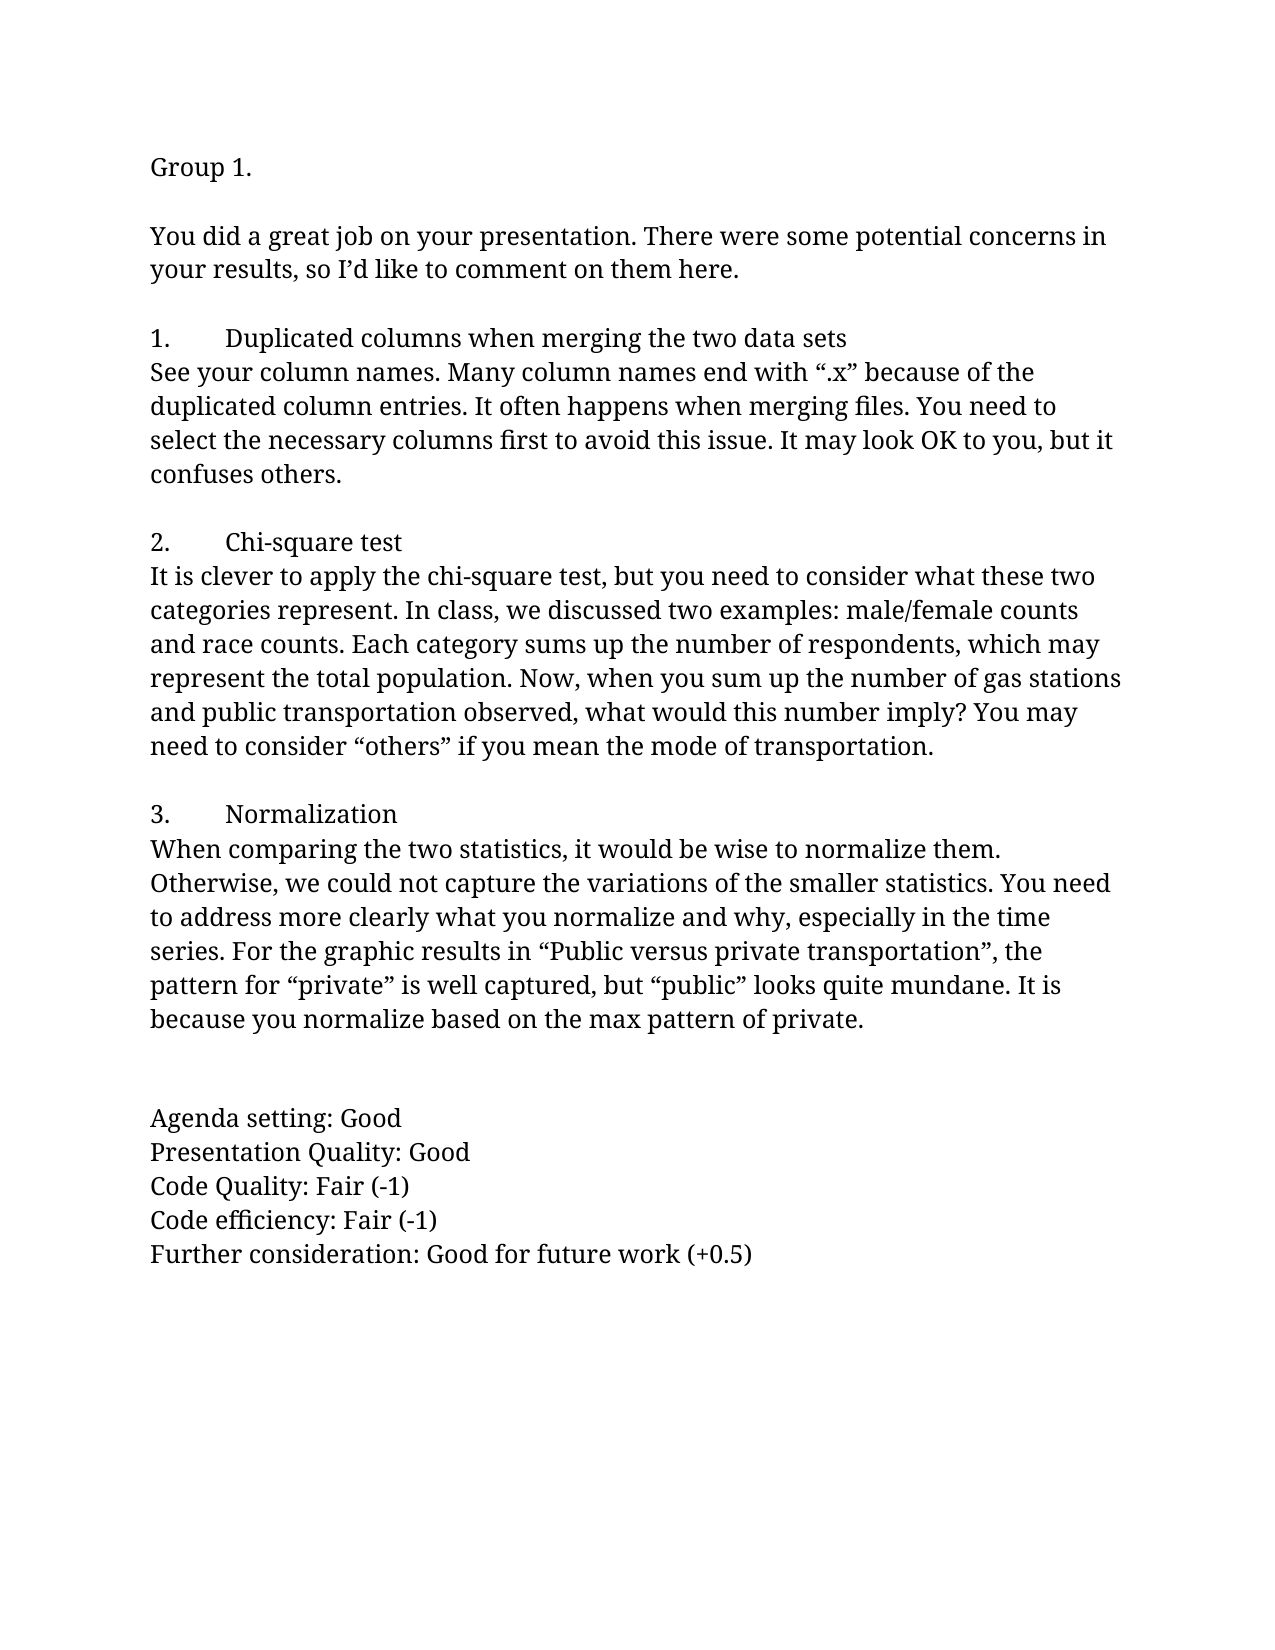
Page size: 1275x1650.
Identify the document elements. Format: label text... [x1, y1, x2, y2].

text When comparing the two statistics, it would be wise to normalize them. Otherwise, we could not capture the variations of the smaller statistics. You need to address more clearly what you normalize and why, especially in the time series. For the graphic results in “Public versus private transportation”, the pattern for “private” is well captured, but “public” looks quite mundane. It is because you normalize based on the max pattern of private. [150, 831, 1125, 1036]
text Presentation Quality: Good [150, 1134, 1125, 1168]
text You did a great job on your presentation. There were some potential concerns in your results, so I’d like to comment on them here. [150, 218, 1125, 286]
text Group 1. [150, 150, 1125, 184]
text Agenda setting: Good [150, 1100, 1125, 1134]
text Code Quality: Fair (-1) [150, 1168, 1125, 1202]
text It is clever to apply the chi-square test, but you need to consider what these two categories represent. In class, we discussed two examples: male/female counts and race counts. Each category sums up the number of respondents, which may represent the total population. Now, when you sum up the number of gas stations and public transportation observed, what would this number imply? You may need to consider “others” if you mean the mode of transportation. [150, 559, 1125, 763]
text 3. Normalization [150, 797, 1125, 831]
text Further consideration: Good for future work (+0.5) [150, 1236, 1125, 1271]
text 1. Duplicated columns when merging the two data sets [150, 320, 1125, 354]
text Code efficiency: Fair (-1) [150, 1202, 1125, 1236]
text See your column names. Many column names end with “.x” because of the duplicated column entries. It often happens when merging files. You need to select the necessary columns first to avoid this issue. It may look OK to you, but it confuses others. [150, 354, 1125, 491]
text 2. Chi-square test [150, 525, 1125, 559]
